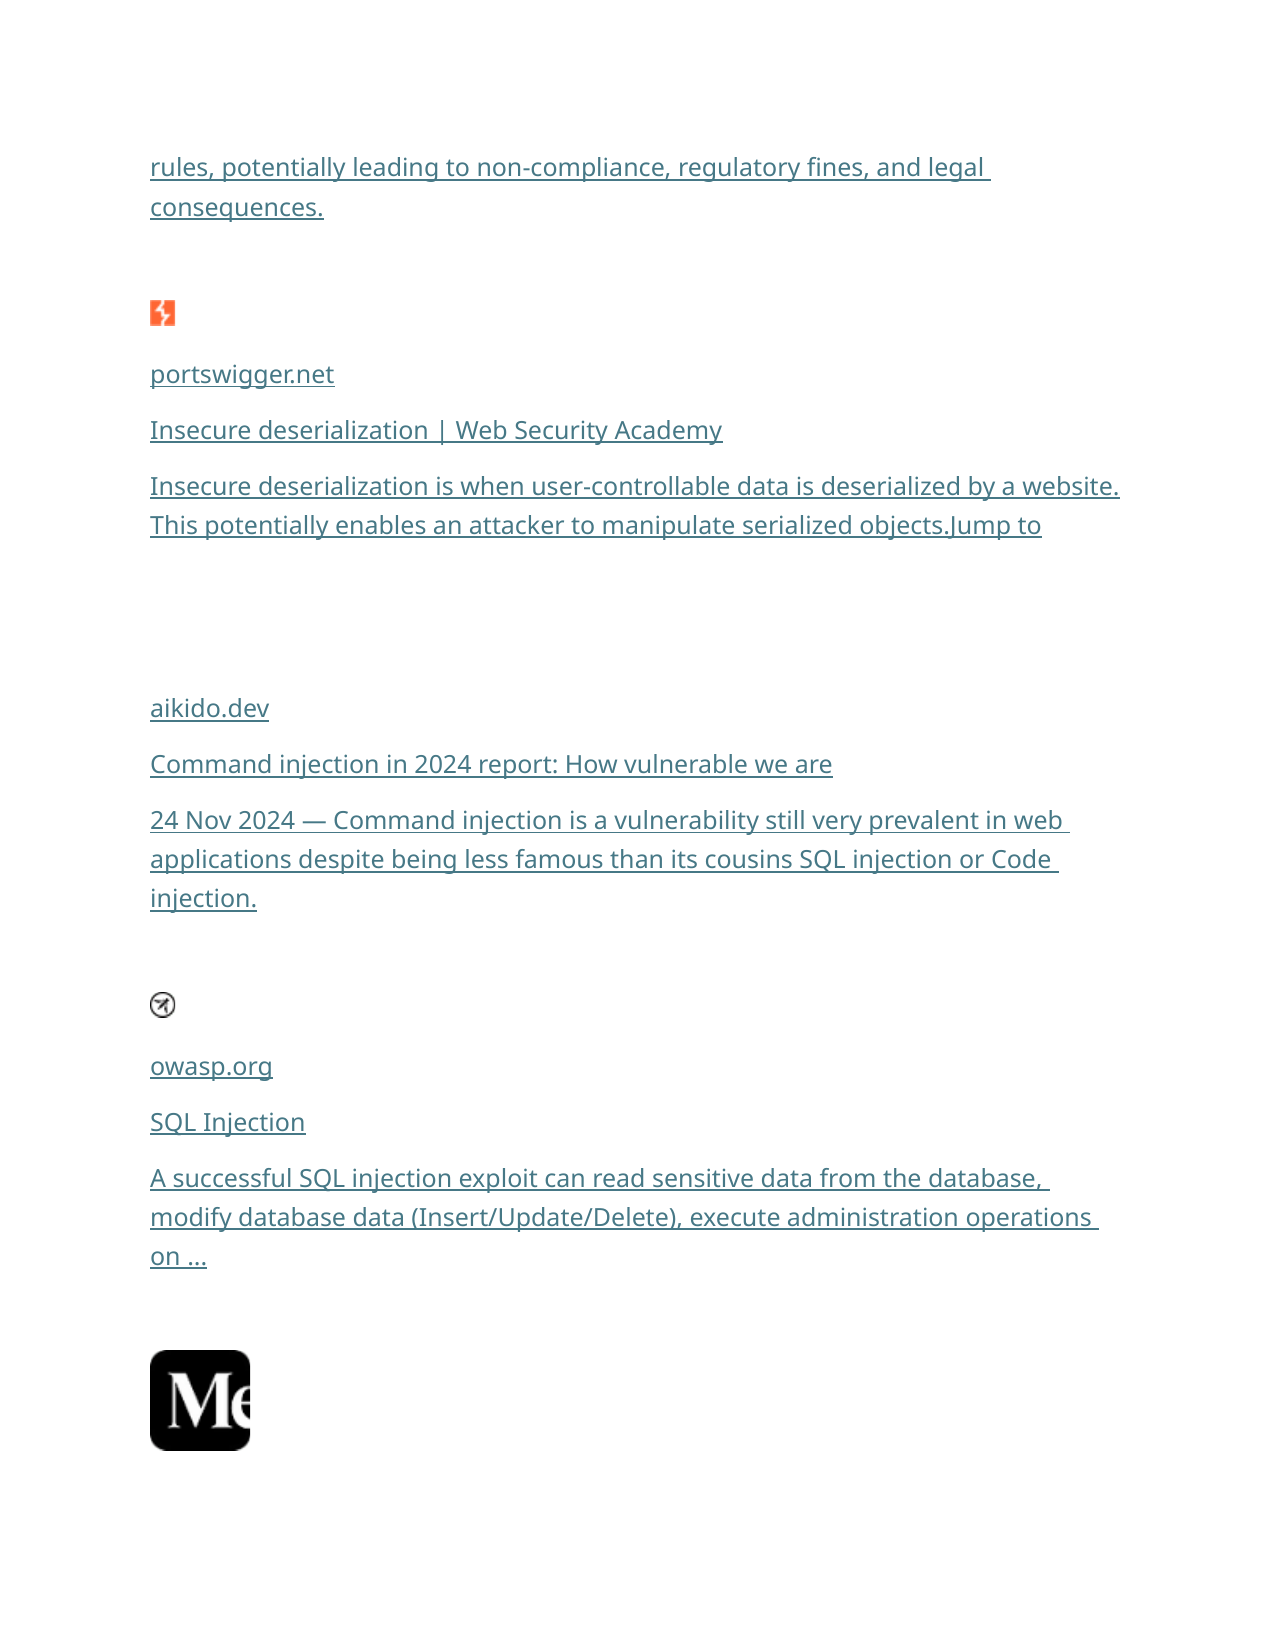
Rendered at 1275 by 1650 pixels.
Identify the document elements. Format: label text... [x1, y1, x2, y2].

text owasp.org [150, 1048, 1125, 1083]
text 24 Nov 2024 — Command injection is a vulnerability still very prevalent in web applications despite being less famous than its cousins SQL injection or Code injection. [150, 803, 1125, 915]
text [150, 150, 1125, 223]
picture [150, 992, 175, 1018]
text aikido.dev [150, 691, 1125, 725]
text Insecure deserialization is when user-controllable data is deserialized by a website. This potentially enables an attacker to manipulate serialized objects.Jump to [150, 468, 1125, 542]
picture [150, 1350, 251, 1451]
text portswigger.net [150, 357, 1125, 391]
text SQL Injection [150, 1104, 1125, 1138]
picture [150, 300, 175, 326]
text Insecure deserialization | Web Security Academy [150, 412, 1125, 447]
text A successful SQL injection exploit can read sensitive data from the database, modify database data (Insert/Update/Delete), execute administration operations on ... [150, 1160, 1125, 1273]
text Command injection in 2024 report: How vulnerable we are [150, 747, 1125, 781]
